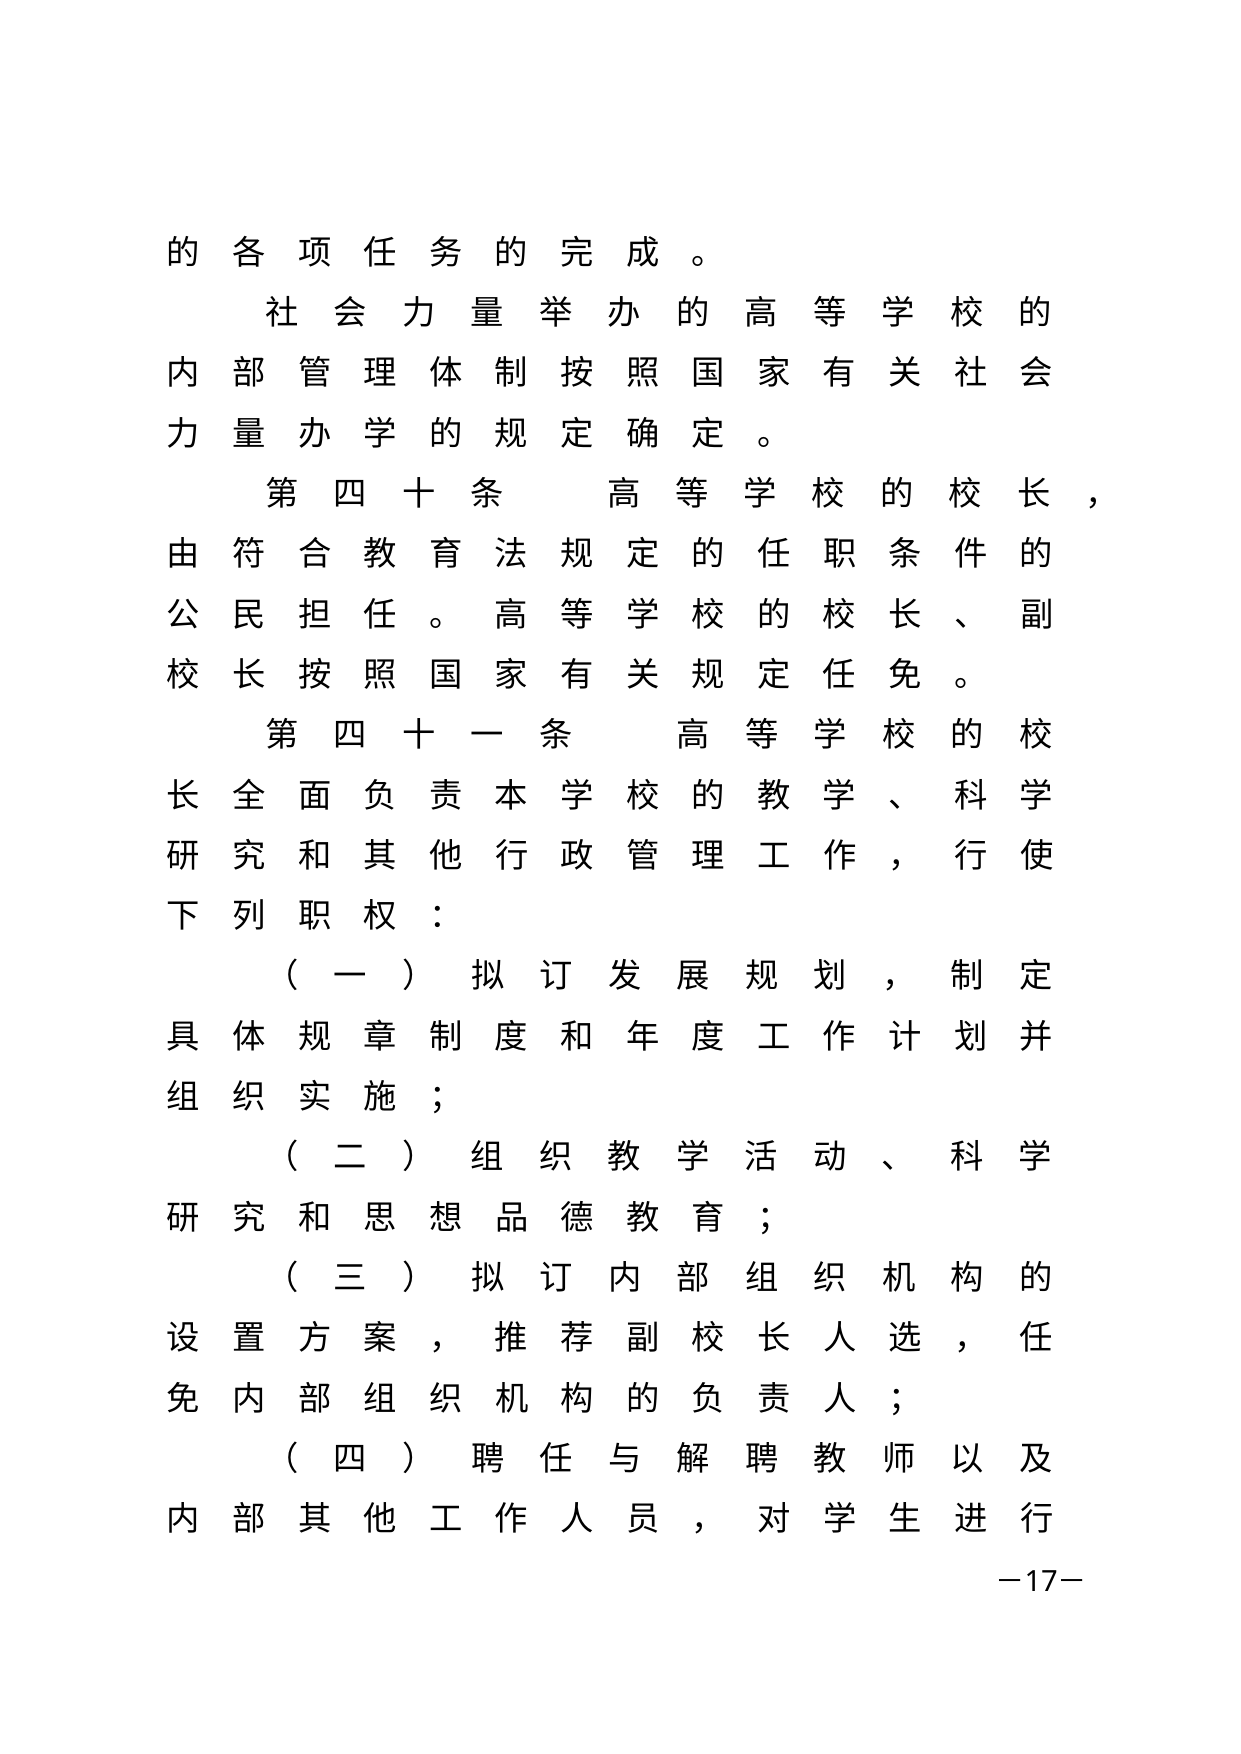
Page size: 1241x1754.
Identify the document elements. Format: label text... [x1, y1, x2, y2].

text （三）拟订内部组织机构的设置方案，推荐副校长人选，任免内部组织机构的负责人； [167, 1245, 1085, 1426]
text 社会力量举办的高等学校的内部管理体制按照国家有关社会力量办学的规定确定。 [167, 280, 1085, 461]
text 第四十一条 高等学校的校长全面负责本学校的教学、科学研究和其他行政管理工作，行使下列职权： [167, 702, 1085, 943]
text （四）聘任与解聘教师以及内部其他工作人员，对学生进行学籍管理并实施奖励或者处分； [167, 1426, 1085, 1546]
text （一）拟订发展规划，制定具体规章制度和年度工作计划并组织实施； [167, 943, 1085, 1124]
text 第四十条 高等学校的校长，由符合教育法规定的任职条件的公民担任。高等学校的校长、副校长按照国家有关规定任免。 [167, 461, 1085, 702]
text （二）组织教学活动、科学研究和思想品德教育； [167, 1124, 1085, 1245]
